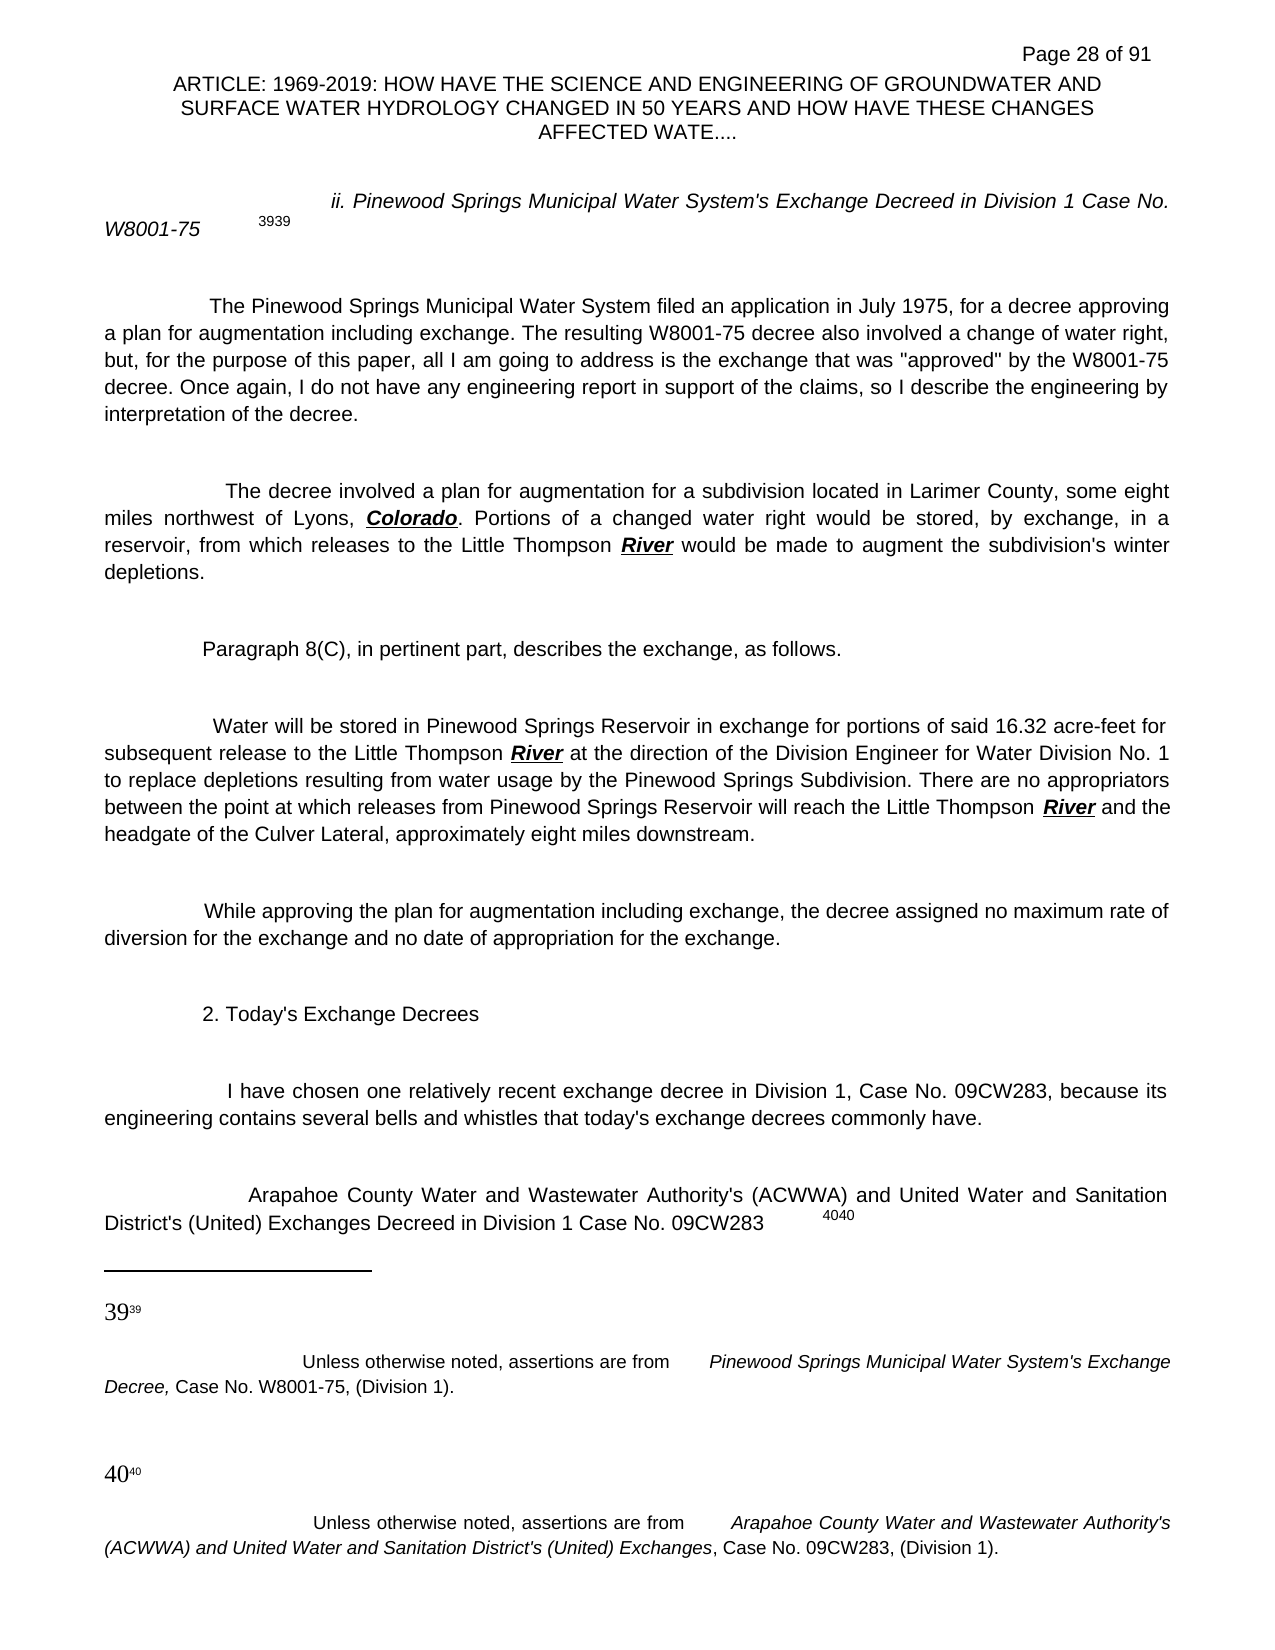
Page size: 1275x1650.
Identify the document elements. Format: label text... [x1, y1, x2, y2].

text The Pinewood Springs Municipal Water System filed an application in July 1975, for a decree approving a plan for augmentation including exchange. The resulting W8001-75 decree also involved a change of water right, but, for the purpose of this paper, all I am going to address is the exchange that was "approved" by the W8001-75 decree. Once again, I do not have any engineering report in support of the claims, so I describe the engineering by interpretation of the decree. [104, 291, 1171, 426]
text Arapahoe County Water and Wastewater Authority's (ACWWA) and United Water and Sanitation District's (United) Exchanges Decreed in Division 1 Case No. 09CW283 40 [104, 1179, 1171, 1235]
text 2. Today's Exchange Decrees [104, 999, 1171, 1026]
text While approving the plan for augmentation including exchange, the decree assigned no maximum rate of diversion for the exchange and no date of appropriation for the exchange. [104, 895, 1171, 949]
text ii. Pinewood Springs Municipal Water System's Exchange Decreed in Division 1 Case No. W8001-75 39 [104, 185, 1171, 241]
text I have chosen one relatively recent exchange decree in Division 1, Case No. 09CW283, because its engineering contains several bells and whistles that today's exchange decrees commonly have. [104, 1076, 1171, 1130]
text The decree involved a plan for augmentation for a subdivision located in Larimer County, some eight miles northwest of Lyons, Colorado. Portions of a changed water right would be stored, by exchange, in a reservoir, from which releases to the Little Thompson River would be made to augment the subdivision's winter depletions. [104, 476, 1171, 584]
text Water will be stored in Pinewood Springs Reservoir in exchange for portions of said 16.32 acre-feet for subsequent release to the Little Thompson River at the direction of the Division Engineer for Water Division No. 1 to replace depletions resulting from water usage by the Pinewood Springs Subdivision. There are no appropriators between the point at which releases from Pinewood Springs Reservoir will reach the Little Thompson River and the headgate of the Culver Lateral, approximately eight miles downstream. [104, 710, 1171, 846]
text Paragraph 8(C), in pertinent part, describes the exchange, as follows. [104, 634, 1171, 661]
